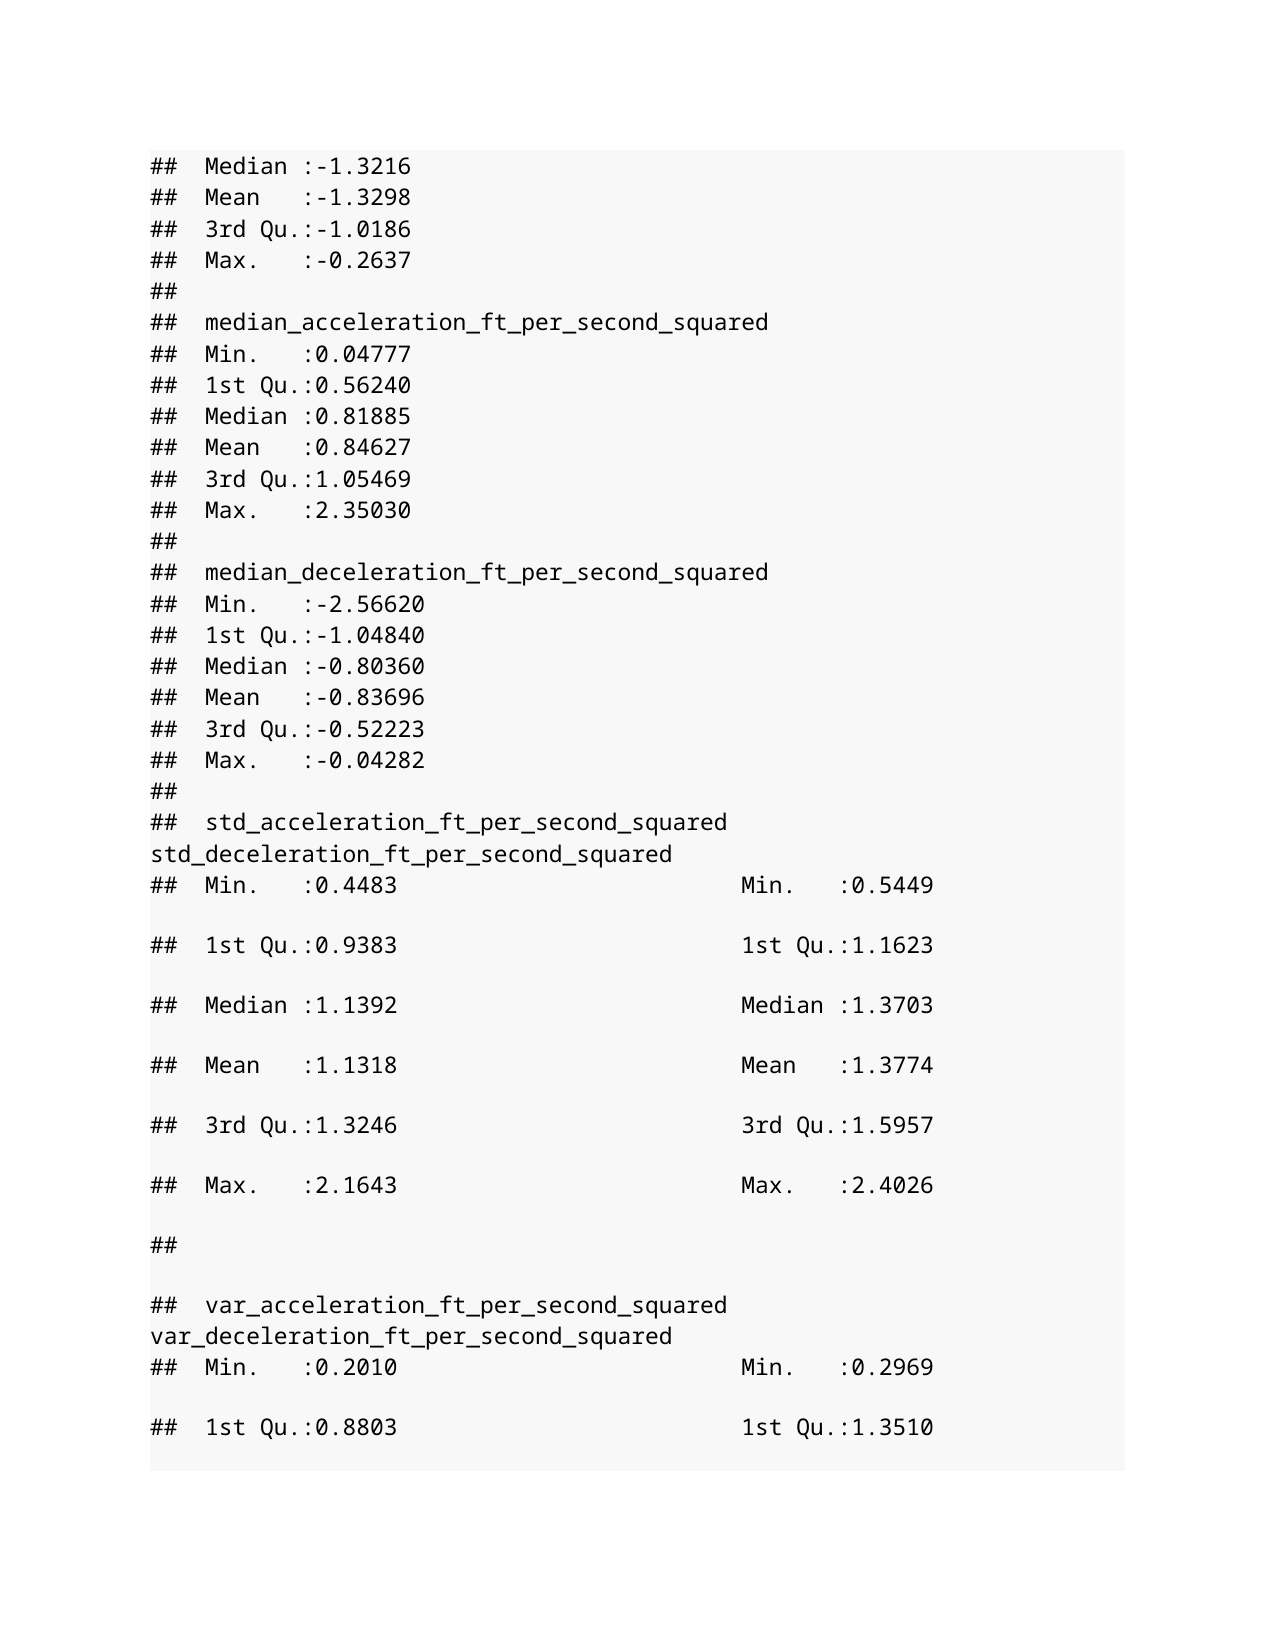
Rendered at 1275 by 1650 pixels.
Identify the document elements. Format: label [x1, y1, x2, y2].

text [150, 150, 1125, 1471]
